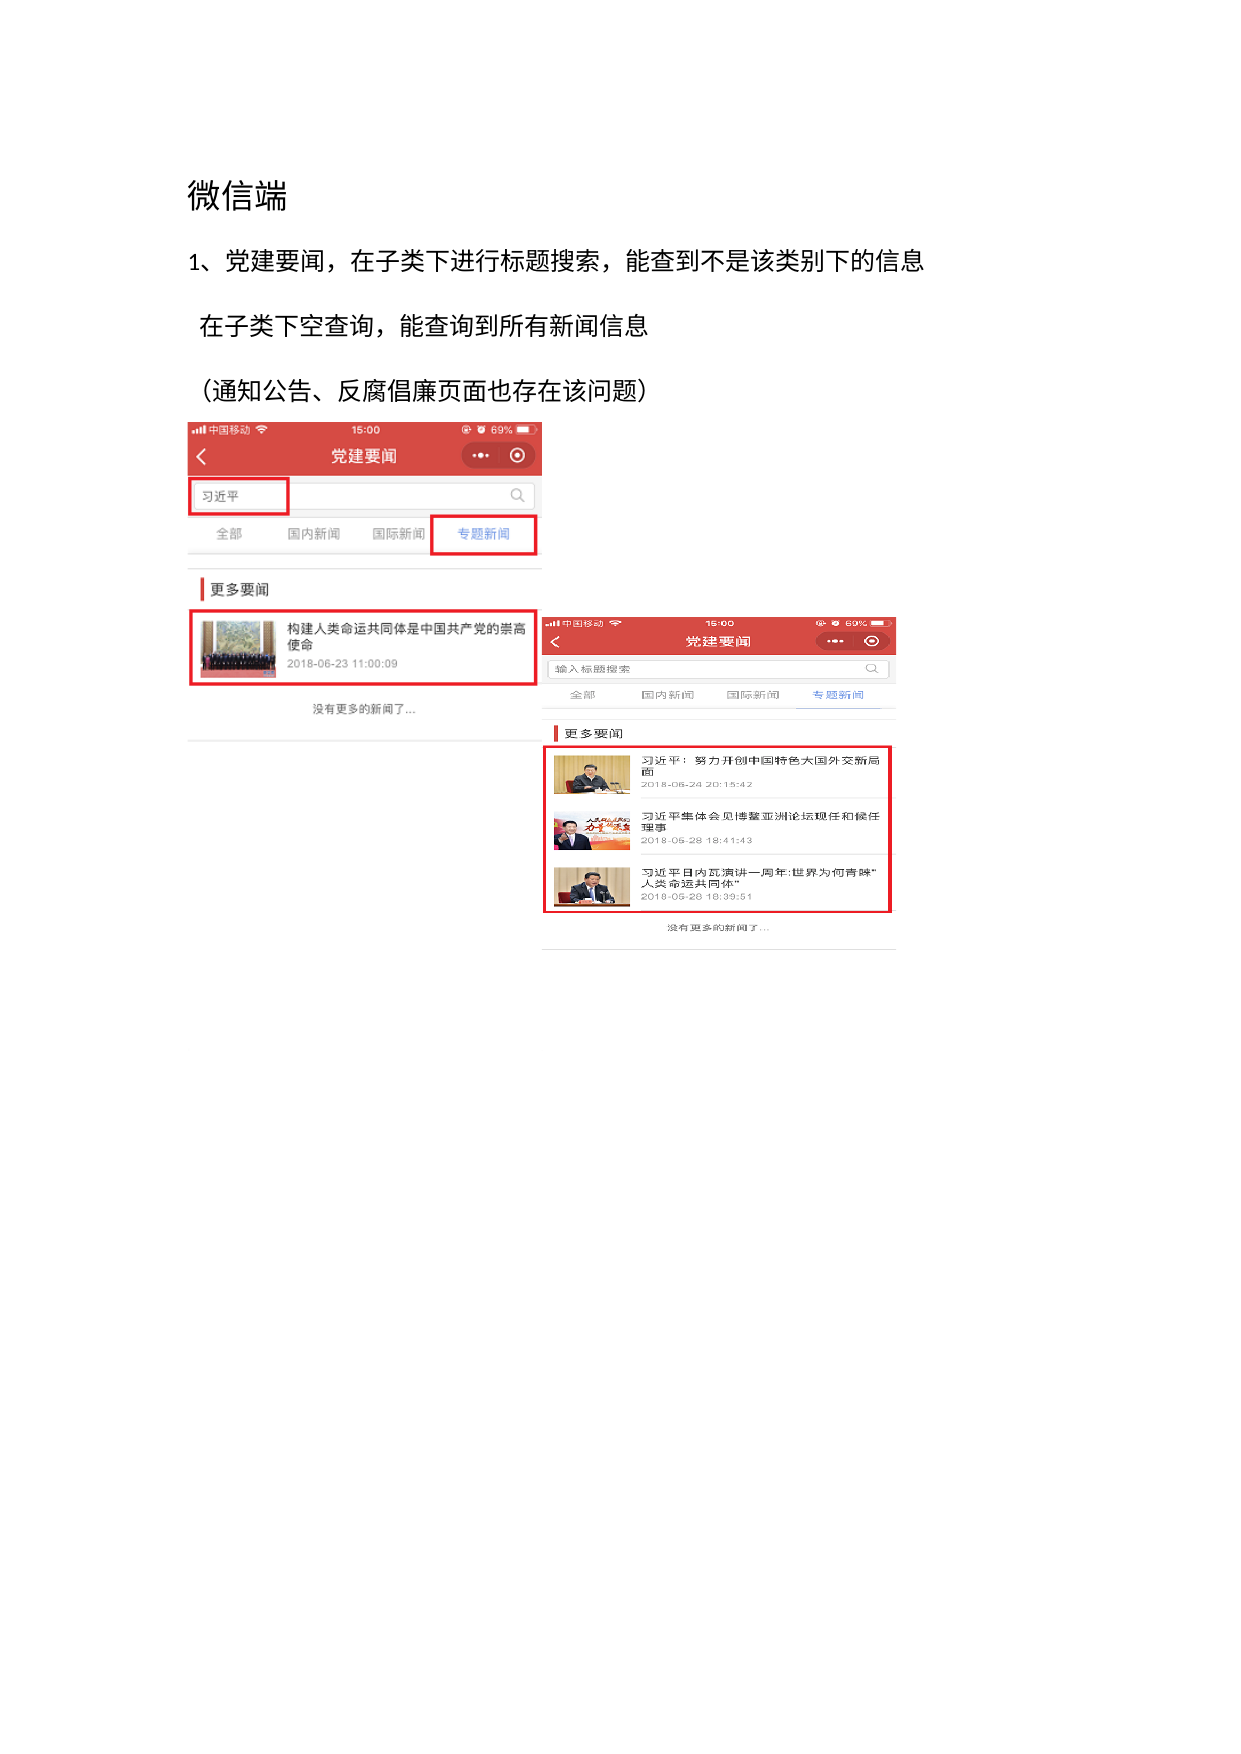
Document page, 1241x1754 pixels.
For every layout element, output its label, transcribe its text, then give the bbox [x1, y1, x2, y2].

picture [187, 422, 897, 1051]
list 党建要闻，在子类下进行标题搜索，能查到不是该类别下的信息 [187, 227, 1053, 292]
text 在子类下空查询，能查询到所有新闻信息 [187, 292, 1053, 357]
text 微信端 [187, 162, 1053, 227]
text （通知公告、反腐倡廉页面也存在该问题） [187, 357, 1053, 422]
